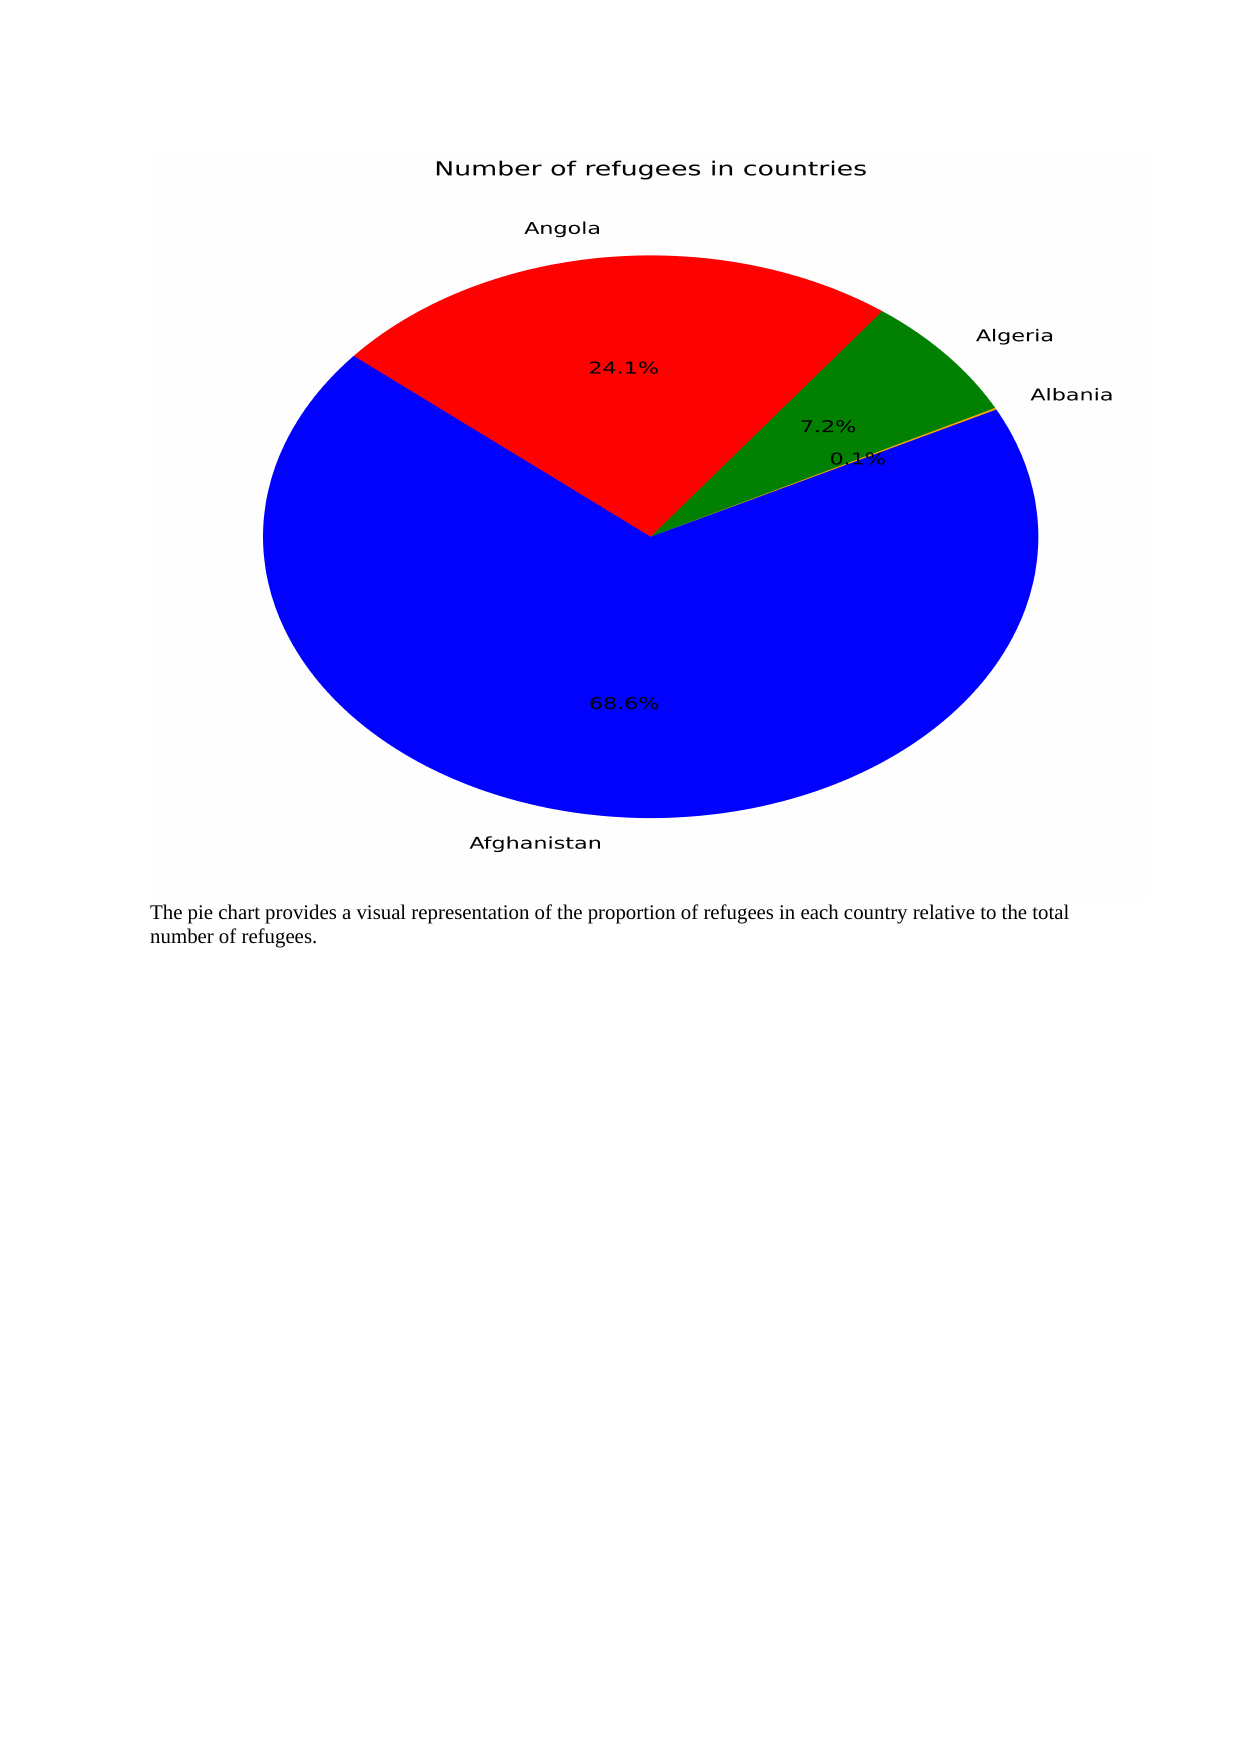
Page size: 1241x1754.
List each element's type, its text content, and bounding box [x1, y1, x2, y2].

picture [150, 150, 1150, 900]
text The pie chart provides a visual representation of the proportion of refugees in each country relative to the total number of refugees. [150, 900, 1090, 948]
